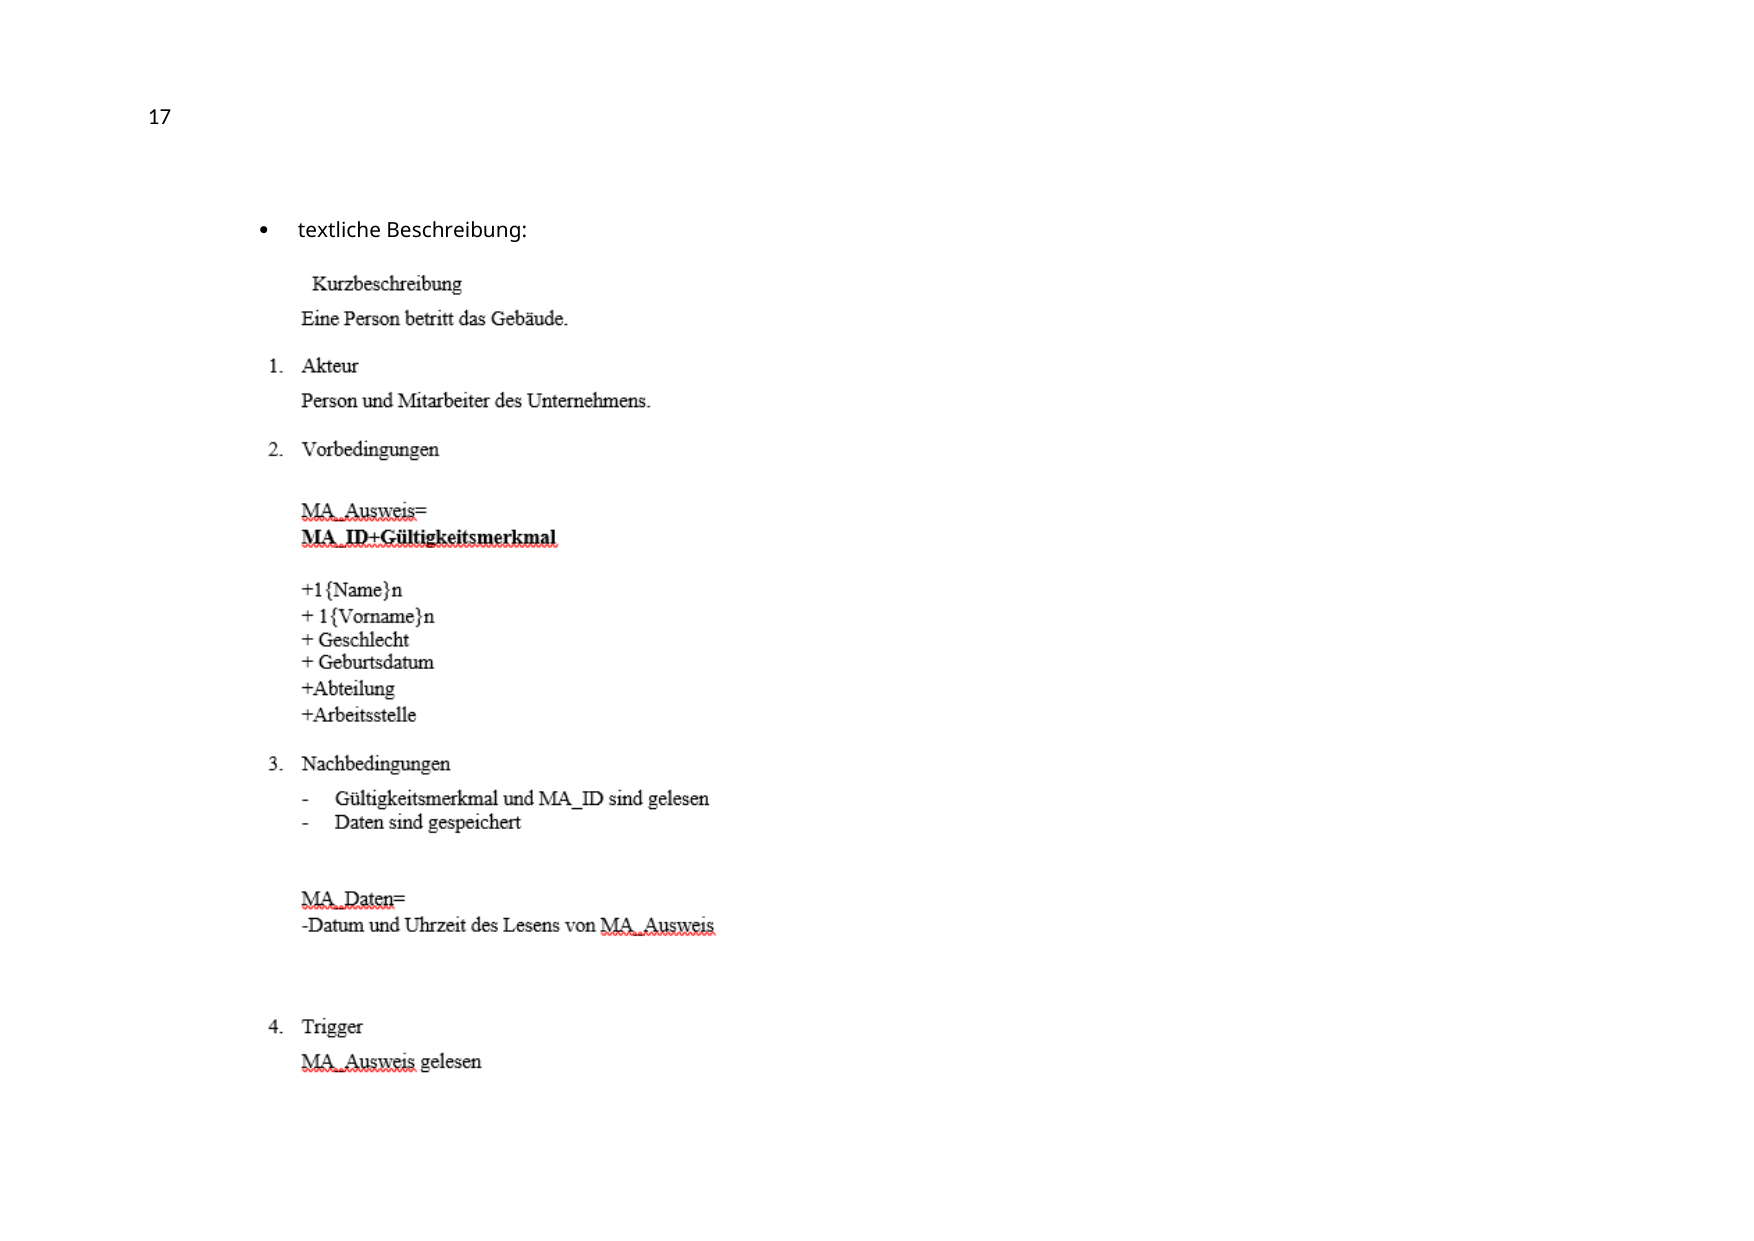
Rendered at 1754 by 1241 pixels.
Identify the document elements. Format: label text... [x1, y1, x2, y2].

list textliche Beschreibung: [260, 215, 1606, 243]
